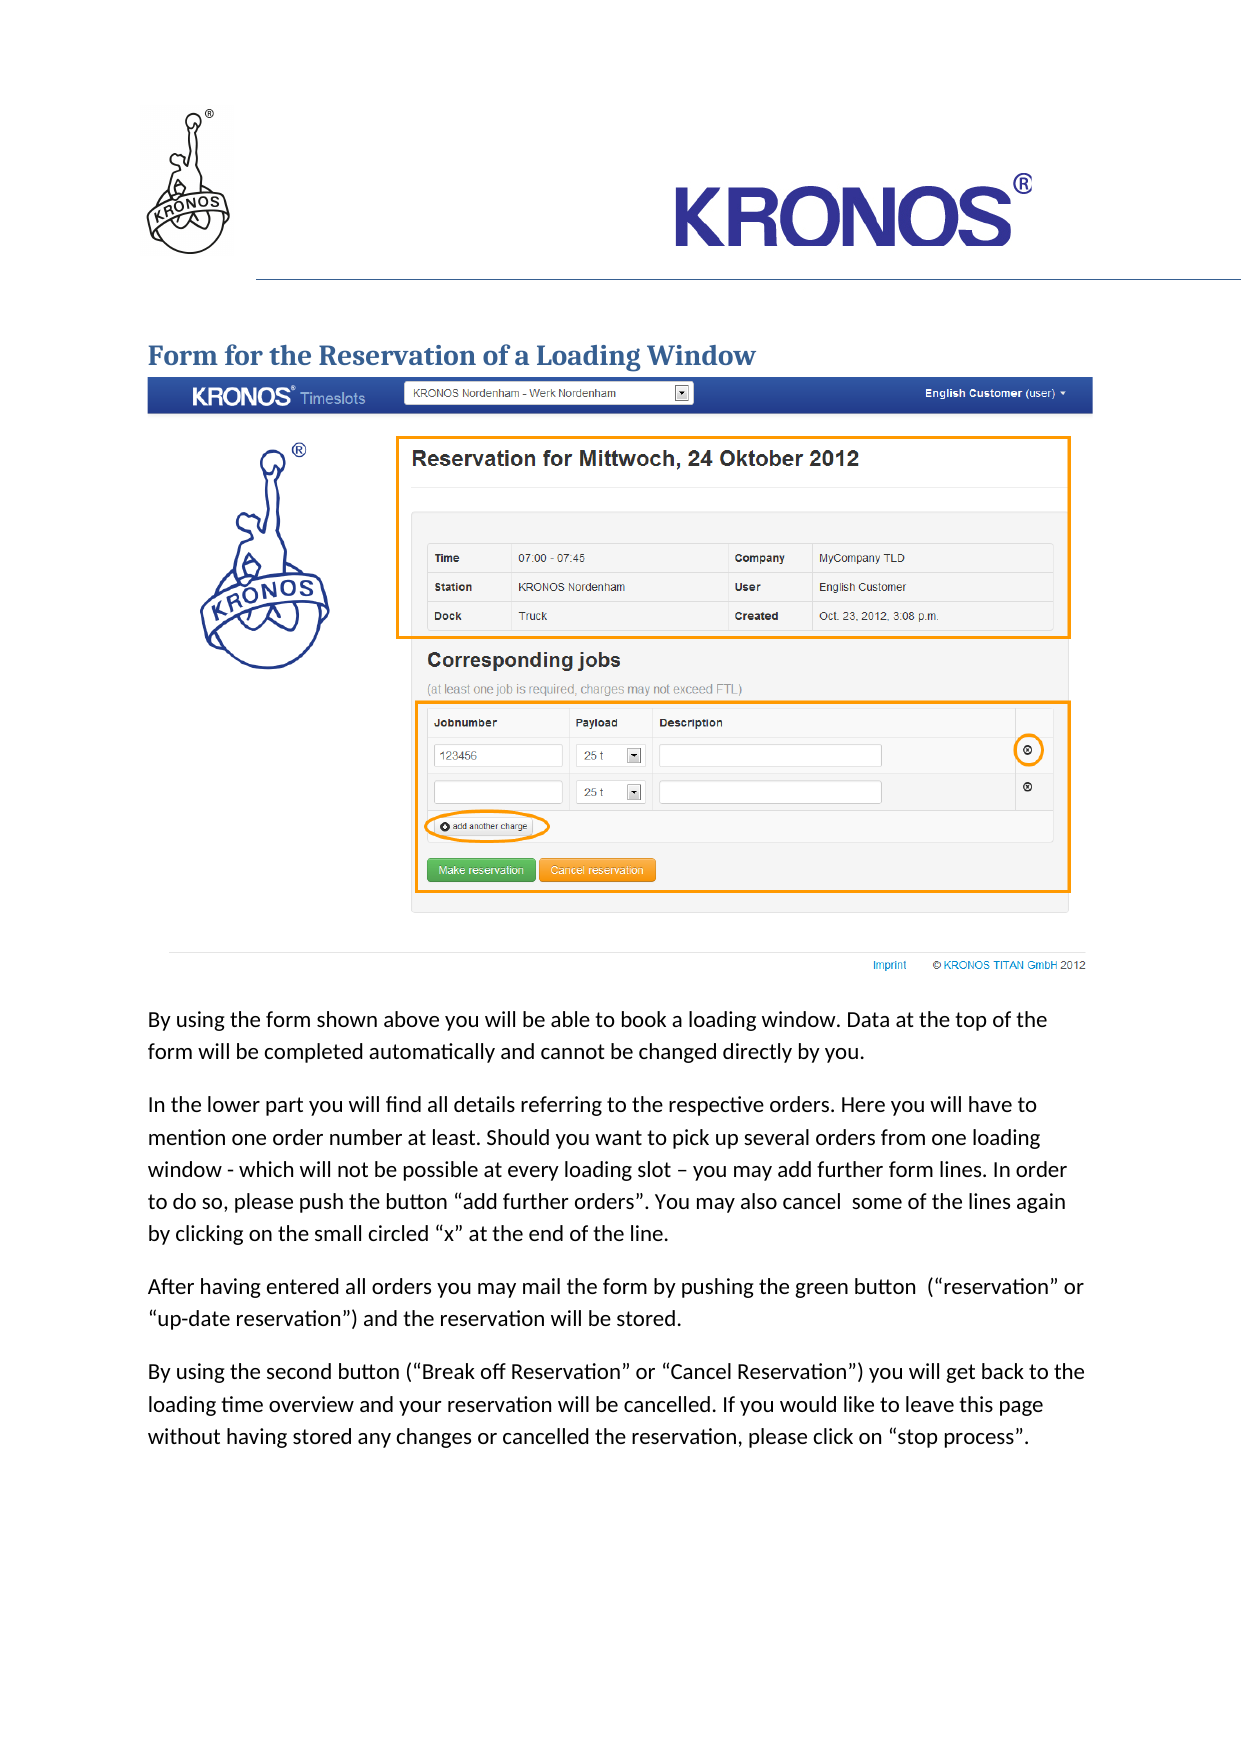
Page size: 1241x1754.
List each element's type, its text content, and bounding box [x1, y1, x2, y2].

picture [140, 105, 234, 256]
text By using the second button (“Break off Reservation” or “Cancel Reservation”) you will get back to the loading time overview and your reservation will be cancelled. If you would like to leave this page without having stored any changes or cancelled the reservation, please click on “stop process”. [148, 1357, 1093, 1450]
text By using the form shown above you will be able to book a loading window. Data at the top of the form will be completed automatically and cannot be changed directly by you. [148, 1005, 1093, 1066]
text In the lower part you will find all details referring to the respective orders. Here you will have to mention one order number at least. Should you want to pick up several orders from one loading window - which will not be possible at every loading slot – you may add further form lines. In order to do so, please push the button “add further orders”. You may also cancel some of the lines again by clicking on the small circled “x” at the end of the line. [148, 1091, 1093, 1247]
text After having entered all orders you may mail the form by pushing the green button (“reservation” or “up-date reservation”) and the reservation will be stored. [148, 1272, 1093, 1332]
picture [147, 377, 1093, 981]
subtitle Form for the Reservation of a Loading Window [148, 339, 1093, 373]
picture [675, 173, 1032, 246]
